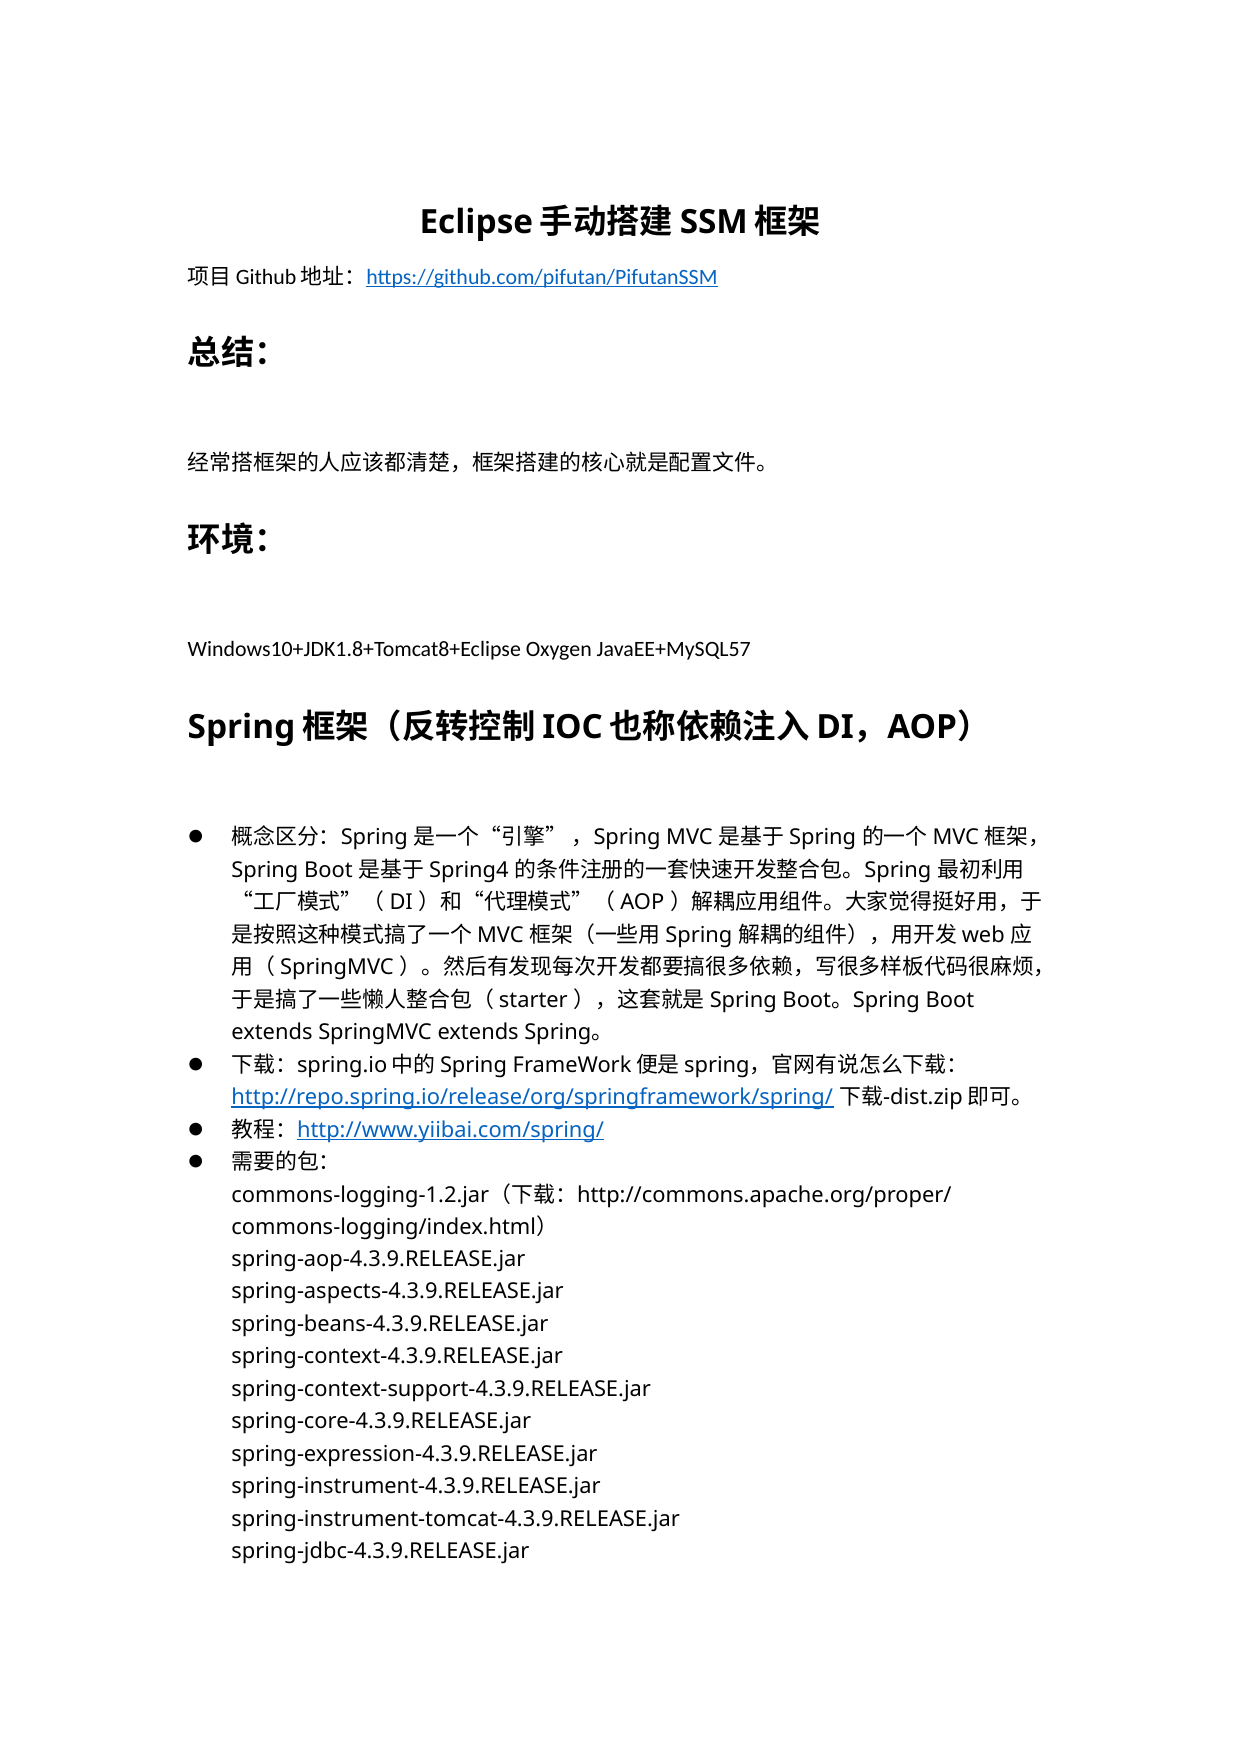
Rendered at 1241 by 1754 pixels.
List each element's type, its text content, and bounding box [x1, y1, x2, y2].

list 概念区分：Spring 是一个“引擎” ，Spring MVC 是基于 Spring 的一个 MVC 框架，Spring Boot 是基于 Spring4 的条件注册的一套快速开发整合包。Spring 最初利用“工厂模式”（ DI ）和“代理模式”（ AOP ）解耦应用组件。大家觉得挺好用，于是按照这种模式搞了一个 MVC 框架（一些用 Spring 解耦的组件），用开发 web 应用（ SpringMVC ）。然后有发现每次开发都要搞很多依赖，写很多样板代码很麻烦，于是搞了一些懒人整合包（ starter ），这套就是 Spring Boot。Spring Boot extends SpringMVC extends Spring。 [187, 819, 1053, 1046]
text 项目Github地址：https://github.com/pifutan/PifutanSSM [187, 258, 1053, 291]
text spring-core-4.3.9.RELEASE.jar [231, 1404, 1053, 1436]
text 经常搭框架的人应该都清楚，框架搭建的核心就是配置文件。 [187, 445, 1053, 477]
text spring-expression-4.3.9.RELEASE.jar [231, 1436, 1053, 1469]
text spring-jdbc-4.3.9.RELEASE.jar [231, 1534, 1053, 1566]
text Windows10+JDK1.8+Tomcat8+Eclipse Oxygen JavaEE+MySQL57 [187, 632, 1053, 664]
subtitle 环境： [187, 504, 1053, 569]
text commons-logging-1.2.jar（下载：http://commons.apache.org/proper/commons-logging/index.html） [231, 1176, 1053, 1241]
text spring-beans-4.3.9.RELEASE.jar [231, 1306, 1053, 1339]
text spring-aspects-4.3.9.RELEASE.jar [231, 1274, 1053, 1306]
text Spring框架（反转控制IOC也称依赖注入DI，AOP） [187, 691, 1053, 756]
list 教程：http://www.yiibai.com/spring/ [187, 1111, 1053, 1144]
text spring-aop-4.3.9.RELEASE.jar [231, 1241, 1053, 1274]
text spring-instrument-tomcat-4.3.9.RELEASE.jar [231, 1501, 1053, 1534]
text spring-context-4.3.9.RELEASE.jar [231, 1339, 1053, 1371]
list 需要的包： [187, 1144, 1053, 1176]
text spring-instrument-4.3.9.RELEASE.jar [231, 1469, 1053, 1501]
list 下载：spring.io中的Spring FrameWork便是spring，官网有说怎么下载：http://repo.spring.io/release/org/springframework/spring/ 下载-dist.zip即可。 [187, 1046, 1053, 1111]
title Eclipse手动搭建SSM框架 [187, 187, 1053, 252]
text spring-context-support-4.3.9.RELEASE.jar [231, 1371, 1053, 1404]
text 总结： [187, 318, 1053, 383]
